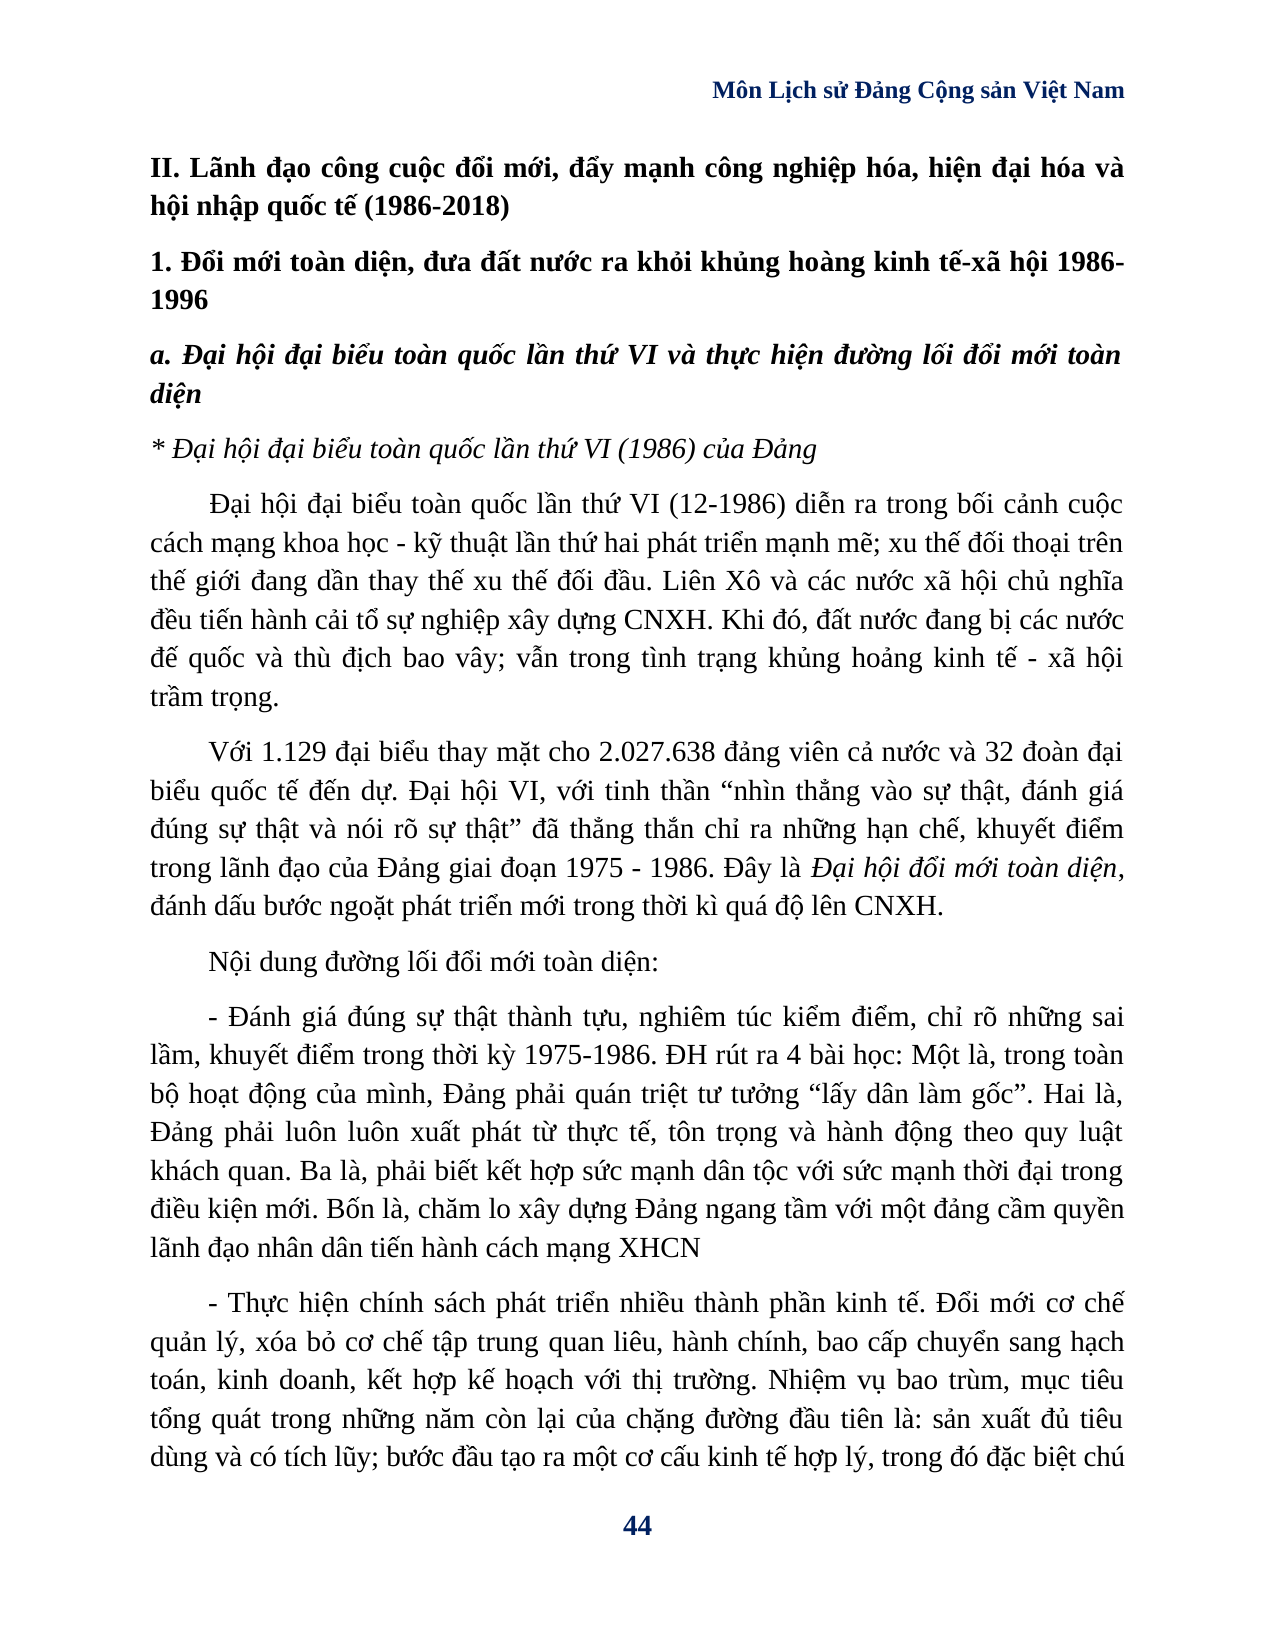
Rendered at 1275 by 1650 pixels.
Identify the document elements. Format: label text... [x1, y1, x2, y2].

text Với 1.129 đại biểu thay mặt cho 2.027.638 đảng viên cả nước và 32 đoàn đại biểu quốc tế đến dự. Đại hội VI, với tinh thần “nhìn thẳng vào sự thật, đánh giá đúng sự thật và nói rõ sự thật” đã thẳng thắn chỉ ra những hạn chế, khuyết điểm trong lãnh đạo của Đảng giai đoạn 1975 - 1986. Đây là Đại hội đổi mới toàn diện, đánh dấu bước ngoặt phát triển mới trong thời kì quá độ lên CNXH. [150, 734, 1125, 922]
text a. Đại hội đại biểu toàn quốc lần thứ VI và thực hiện đường lối đổi mới toàn diện [150, 337, 1125, 409]
text - Đánh giá đúng sự thật thành tựu, nghiêm túc kiểm điểm, chỉ rõ những sai lầm, khuyết điểm trong thời kỳ 1975-1986. ĐH rút ra 4 bài học: Một là, trong toàn bộ hoạt động của mình, Đảng phải quán triệt tư tưởng “lấy dân làm gốc”. Hai là, Đảng phải luôn luôn xuất phát từ thực tế, tôn trọng và hành động theo quy luật khách quan. Ba là, phải biết kết hợp sức mạnh dân tộc với sức mạnh thời đại trong điều kiện mới. Bốn là, chăm lo xây dựng Đảng ngang tầm với một đảng cầm quyền lãnh đạo nhân dân tiến hành cách mạng XHCN [150, 999, 1125, 1264]
text 1. Đổi mới toàn diện, đưa đất nước ra khỏi khủng hoàng kinh tế-xã hội 1986-1996 [150, 244, 1125, 316]
text Nội dung đường lối đổi mới toàn diện: [150, 944, 1125, 977]
text II. Lãnh đạo công cuộc đổi mới, đẩy mạnh công nghiệp hóa, hiện đại hóa và hội nhập quốc tế (1986-2018) [150, 150, 1125, 222]
text Đại hội đại biểu toàn quốc lần thứ VI (12-1986) diễn ra trong bối cảnh cuộc cách mạng khoa học - kỹ thuật lần thứ hai phát triển mạnh mẽ; xu thế đối thoại trên thế giới đang dần thay thế xu thế đối đầu. Liên Xô và các nước xã hội chủ nghĩa đều tiến hành cải tổ sự nghiệp xây dựng CNXH. Khi đó, đất nước đang bị các nước đế quốc và thù địch bao vây; vẫn trong tình trạng khủng hoảng kinh tế - xã hội trầm trọng. [150, 486, 1125, 713]
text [150, 1285, 1125, 1473]
text * Đại hội đại biểu toàn quốc lần thứ VI (1986) của Đảng [150, 431, 1125, 465]
